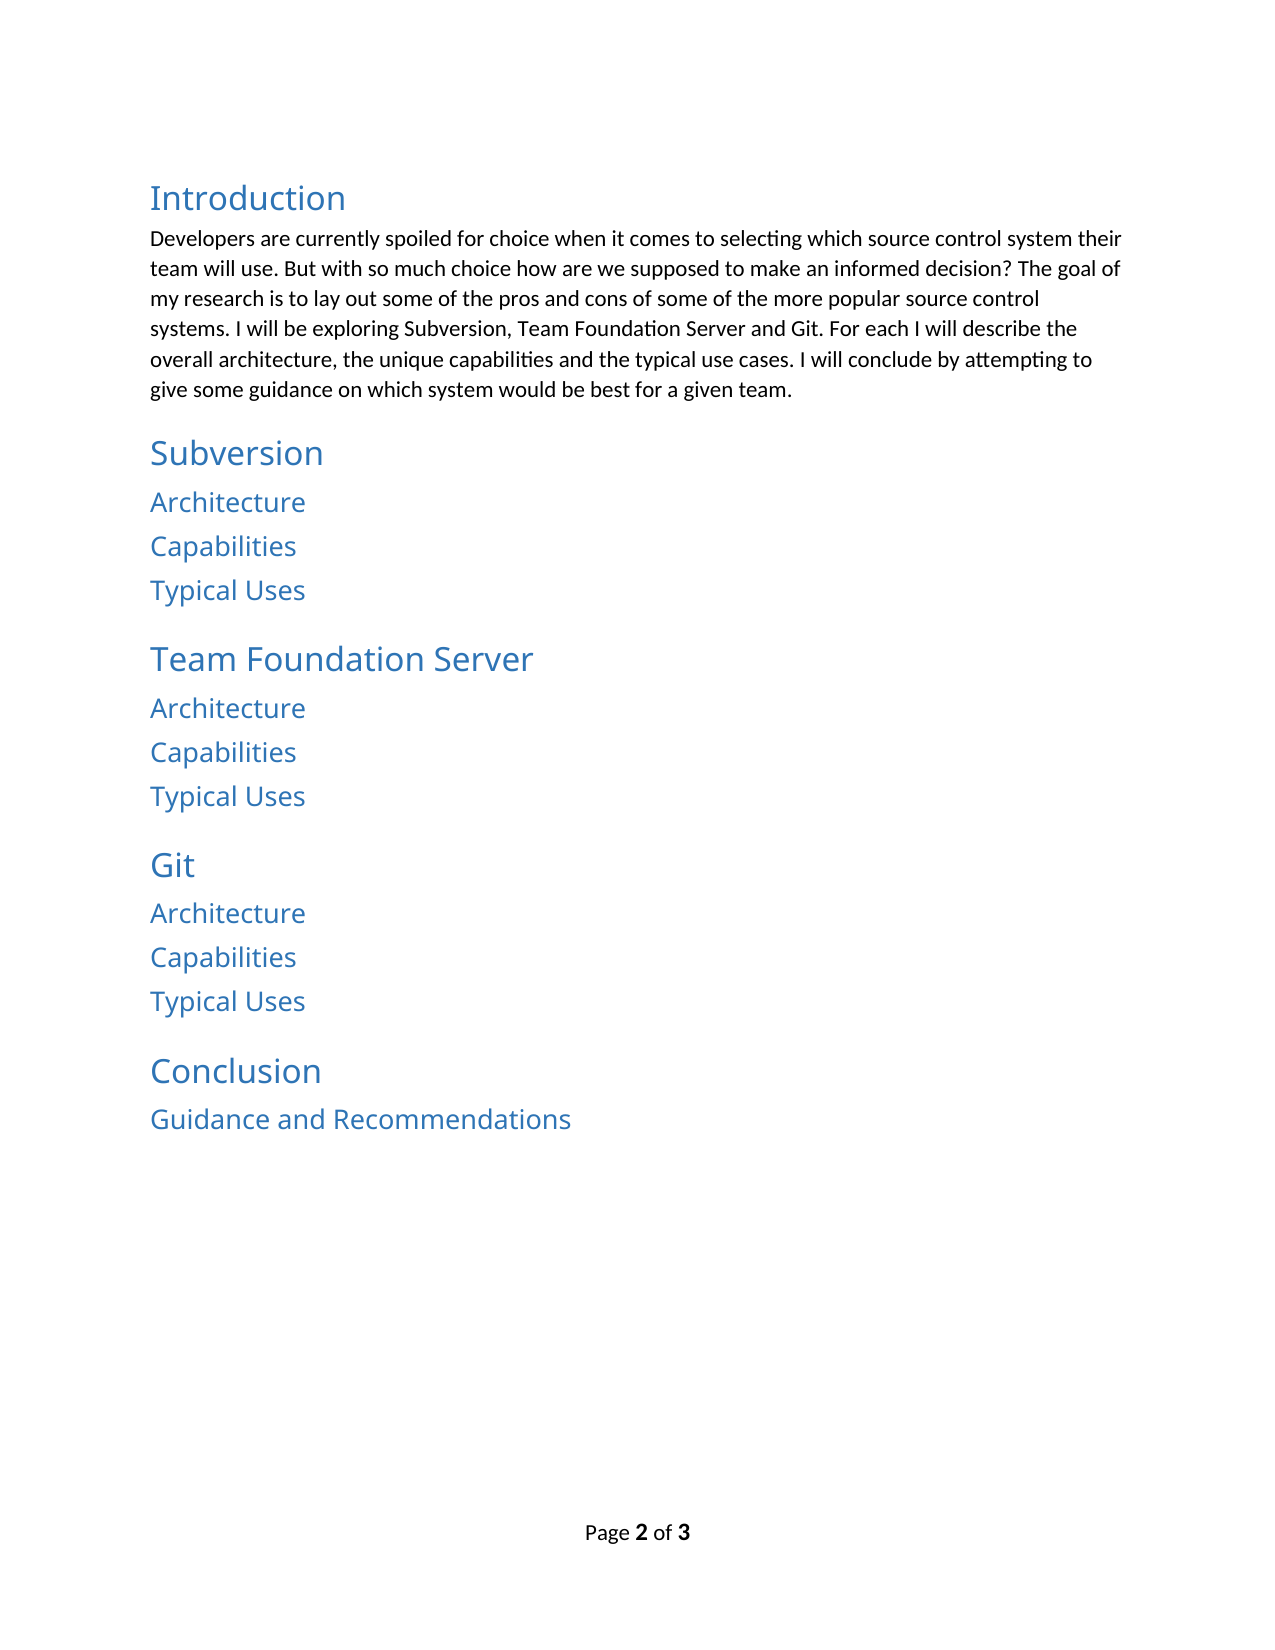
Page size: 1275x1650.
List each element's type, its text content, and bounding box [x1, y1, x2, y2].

subtitle Capabilities [150, 527, 1125, 564]
subtitle Capabilities [150, 939, 1125, 976]
subtitle Guidance and Recommendations [150, 1101, 1125, 1138]
subtitle Architecture [150, 689, 1125, 726]
subtitle Subversion [150, 430, 1125, 476]
subtitle Architecture [150, 895, 1125, 932]
subtitle Team Foundation Server [150, 636, 1125, 681]
subtitle Conclusion [150, 1048, 1125, 1093]
text Developers are currently spoiled for choice when it comes to selecting which source control system their team will use. But with so much choice how are we supposed to make an informed decision? The goal of my research is to lay out some of the pros and cons of some of the more popular source control systems. I will be exploring Subversion, Team Foundation Server and Git. For each I will describe the overall architecture, the unique capabilities and the typical use cases. I will conclude by attempting to give some guidance on which system would be best for a given team. [150, 224, 1125, 403]
subtitle Typical Uses [150, 571, 1125, 608]
subtitle Introduction [150, 175, 1125, 220]
subtitle Capabilities [150, 733, 1125, 770]
subtitle Typical Uses [150, 777, 1125, 814]
subtitle Git [150, 842, 1125, 887]
subtitle Typical Uses [150, 983, 1125, 1020]
subtitle Architecture [150, 483, 1125, 520]
